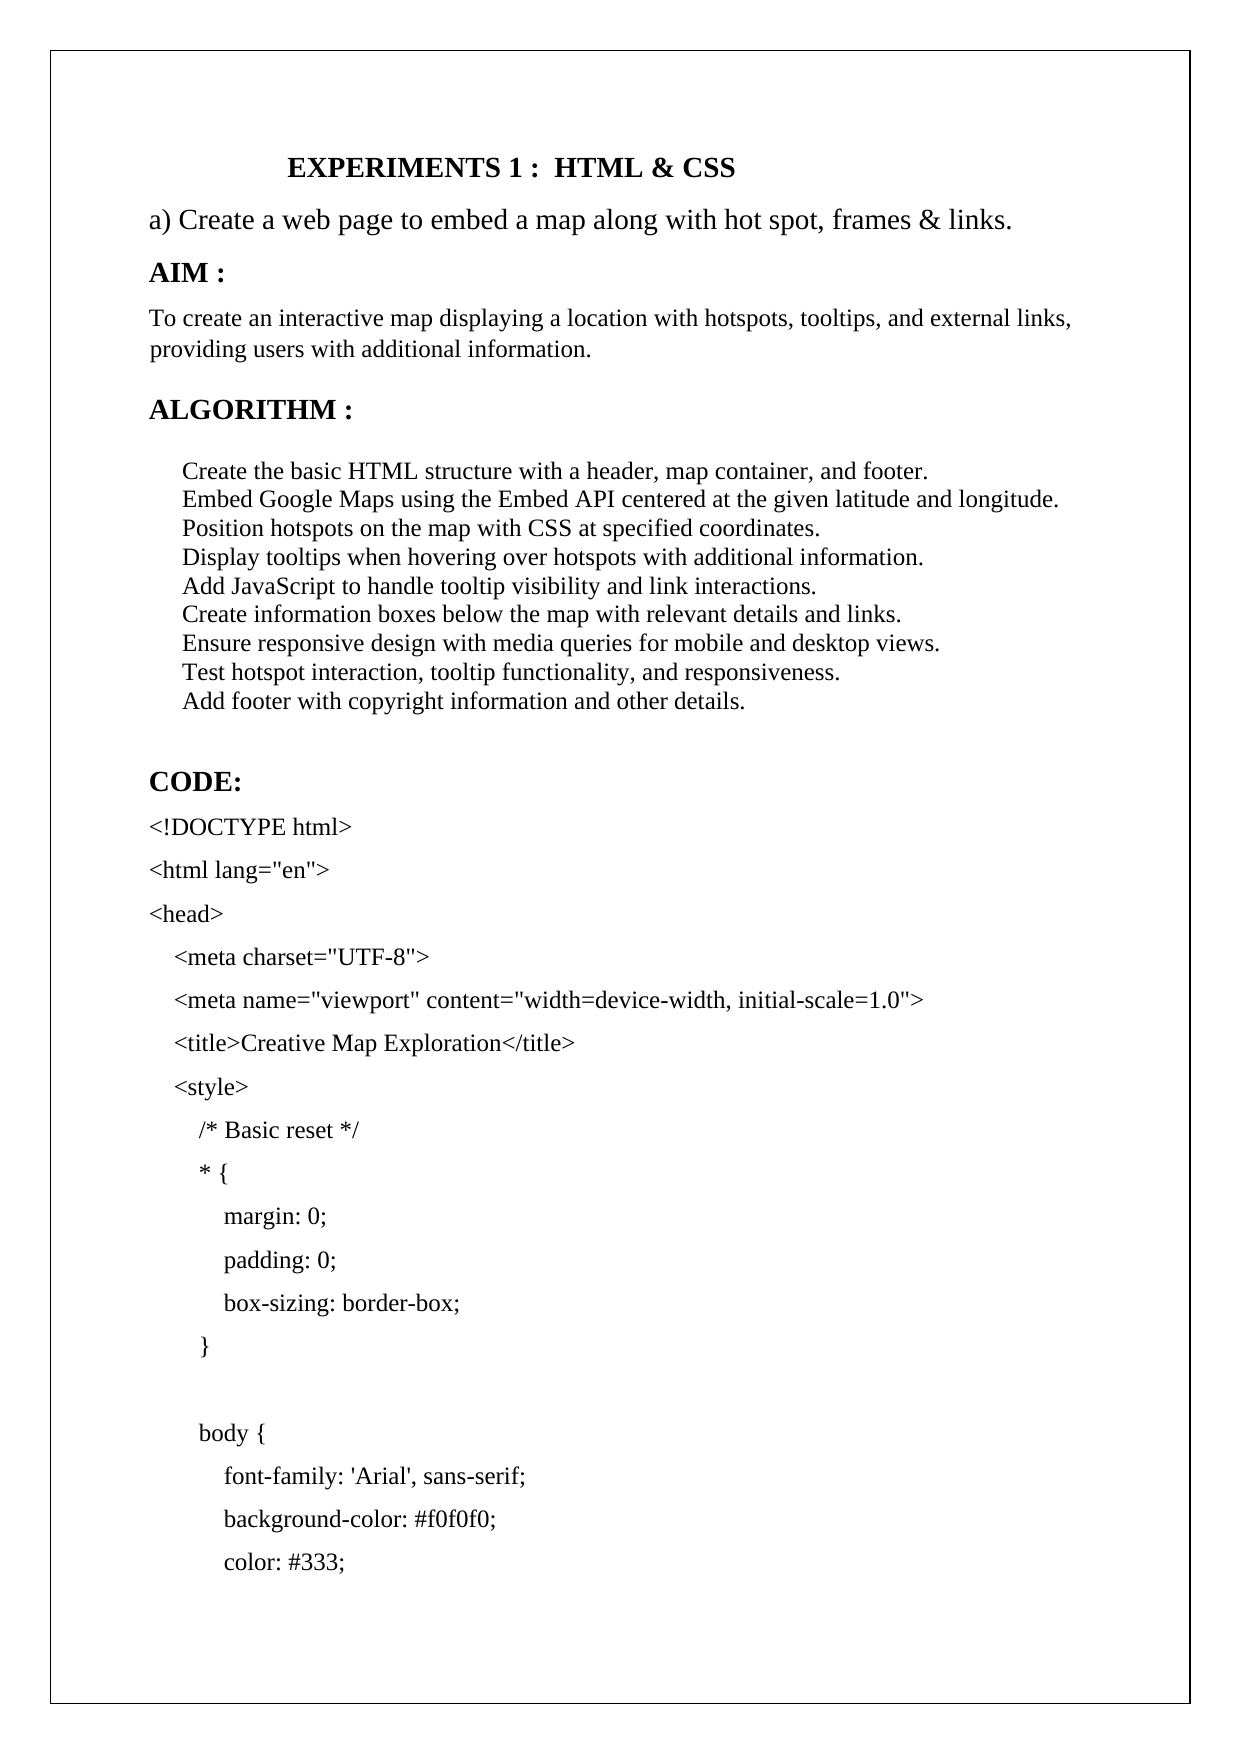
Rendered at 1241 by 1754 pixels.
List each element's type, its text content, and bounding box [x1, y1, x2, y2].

text <!DOCTYPE html> [148, 812, 1098, 841]
text To create an interactive map displaying a location with hotspots, tooltips, and external links, providing users with additional information. [148, 303, 1098, 363]
text <meta charset="UTF-8"> [148, 942, 1098, 971]
text <meta name="viewport" content="width=device-width, initial-scale=1.0"> [148, 985, 1098, 1014]
text  Create information boxes below the map with relevant details and links. [150, 599, 1098, 628]
text ALGORITHM : [148, 392, 1098, 426]
text  Position hotspots on the map with CSS at specified coordinates. [150, 513, 1098, 542]
text  Add JavaScript to handle tooltip visibility and link interactions. [150, 571, 1098, 599]
text EXPERIMENTS 1 : HTML & CSS [148, 150, 1098, 183]
text * { [148, 1158, 1098, 1187]
text box-sizing: border-box; [148, 1288, 1098, 1317]
text CODE: [148, 764, 1098, 798]
text  Ensure responsive design with media queries for mobile and desktop views. [150, 628, 1098, 657]
text  Test hotspot interaction, tooltip functionality, and responsiveness. [150, 657, 1098, 686]
text color: #333; [148, 1547, 1098, 1576]
text a) Create a web page to embed a map along with hot spot, frames & links. [148, 202, 1098, 235]
text background-color: #f0f0f0; [148, 1504, 1098, 1533]
text  Add footer with copyright information and other details. [150, 686, 1098, 714]
text <head> [148, 899, 1098, 928]
text <style> [148, 1072, 1098, 1101]
text  Embed Google Maps using the Embed API centered at the given latitude and longitude. [150, 484, 1098, 513]
text body { [148, 1418, 1098, 1446]
text /* Basic reset */ [148, 1115, 1098, 1144]
text margin: 0; [148, 1201, 1098, 1230]
text <html lang="en"> [148, 856, 1098, 884]
text font-family: 'Arial', sans-serif; [148, 1461, 1098, 1489]
text  Create the basic HTML structure with a header, map container, and footer. [150, 456, 1098, 484]
text <title>Creative Map Exploration</title> [148, 1028, 1098, 1057]
text } [148, 1331, 1098, 1360]
text padding: 0; [148, 1245, 1098, 1273]
text AIM : [148, 255, 1098, 288]
text  Display tooltips when hovering over hotspots with additional information. [150, 542, 1098, 571]
